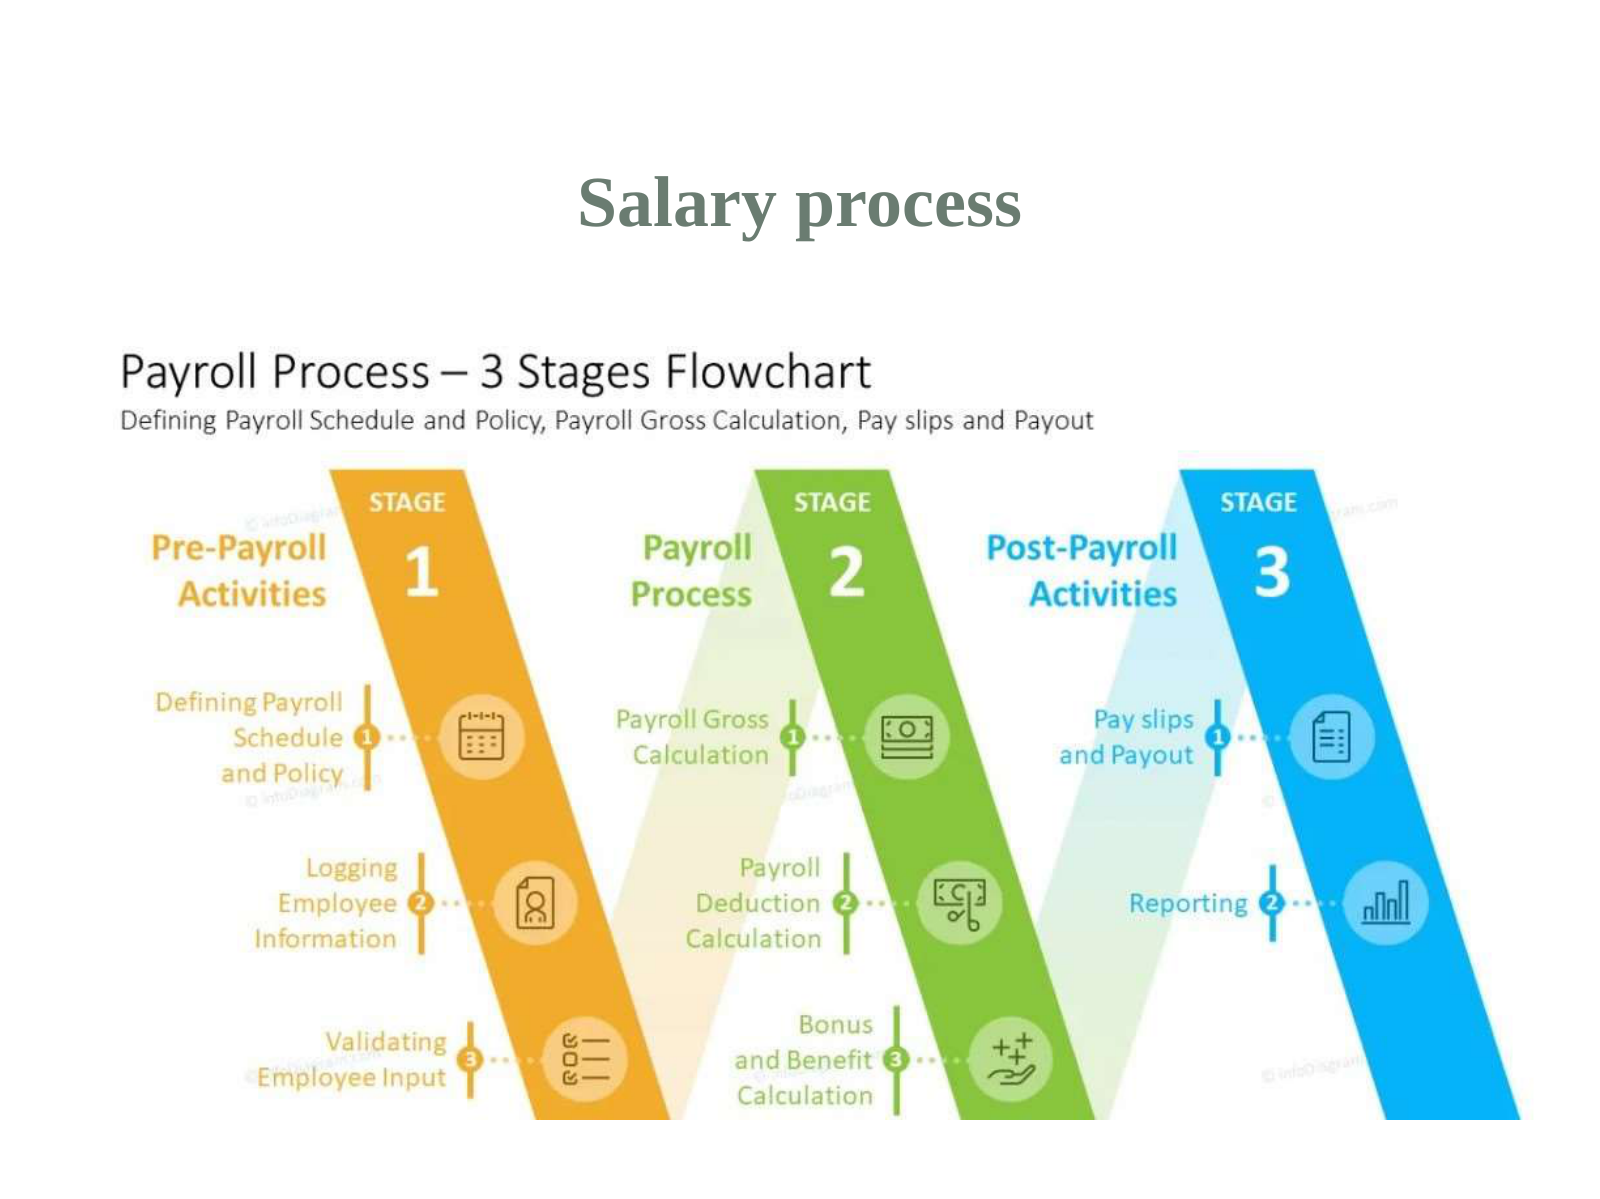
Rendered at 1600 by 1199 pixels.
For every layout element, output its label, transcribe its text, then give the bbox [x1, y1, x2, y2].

text Salary process [0, 146, 1600, 246]
picture [1253, 543, 1292, 599]
picture [1221, 490, 1297, 513]
picture [1287, 693, 1377, 780]
picture [1274, 735, 1281, 742]
picture [1341, 860, 1431, 947]
picture [112, 346, 1544, 1120]
